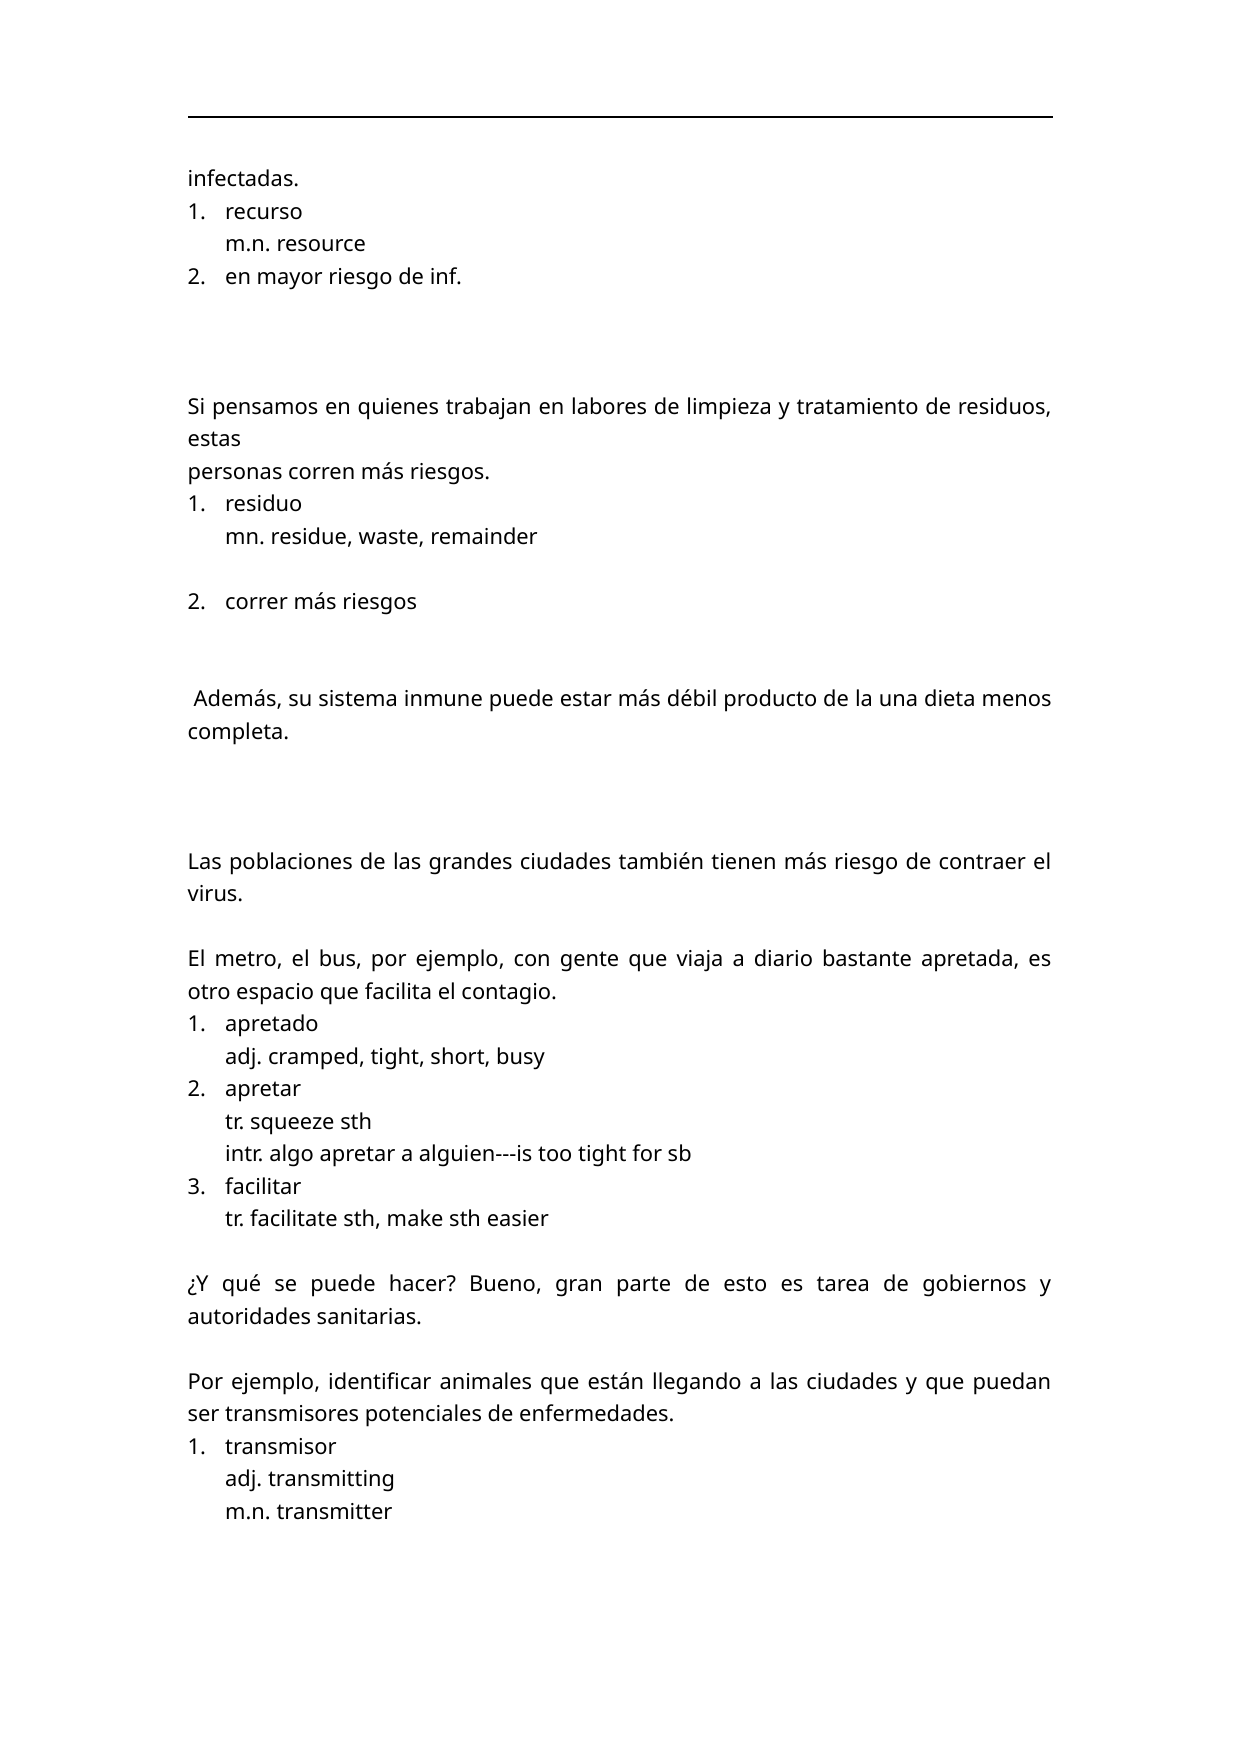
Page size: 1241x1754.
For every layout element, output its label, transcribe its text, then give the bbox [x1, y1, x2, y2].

list adj. transmitting [225, 1462, 1053, 1494]
list recurso [187, 194, 1053, 227]
text Las poblaciones de las grandes ciudades también tienen más riesgo de contraer el virus. [187, 844, 1053, 909]
list correr más riesgos [187, 584, 1053, 617]
list adj. cramped, tight, short, busy [225, 1039, 1053, 1072]
list apretado [187, 1007, 1053, 1039]
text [187, 162, 1053, 194]
list transmisor [187, 1429, 1053, 1462]
list en mayor riesgo de inf. [187, 259, 1053, 292]
list intr. algo apretar a alguien---is too tight for sb [225, 1137, 1053, 1169]
list apretar [187, 1072, 1053, 1104]
text Si pensamos en quienes trabajan en labores de limpieza y tratamiento de residuos, estas personas corren más riesgos. [187, 357, 1053, 487]
list facilitar [187, 1169, 1053, 1202]
list tr. facilitate sth, make sth easier [225, 1202, 1053, 1234]
text El metro, el bus, por ejemplo, con gente que viaja a diario bastante apretada, es otro espacio que facilita el contagio. [187, 942, 1053, 1007]
text ¿Y qué se puede hacer? Bueno, gran parte de esto es tarea de gobiernos y autoridades sanitarias. [187, 1234, 1053, 1332]
list m.n. transmitter [225, 1494, 1053, 1527]
list tr. squeeze sth [225, 1104, 1053, 1137]
text Por ejemplo, identificar animales que están llegando a las ciudades y que puedan ser transmisores potenciales de enfermedades. [187, 1364, 1053, 1429]
list residuo [187, 487, 1053, 519]
list mn. residue, waste, remainder [225, 519, 1053, 552]
list m.n. resource [225, 227, 1053, 259]
text Además, su sistema inmune puede estar más débil producto de la una dieta menos completa. [187, 682, 1053, 747]
